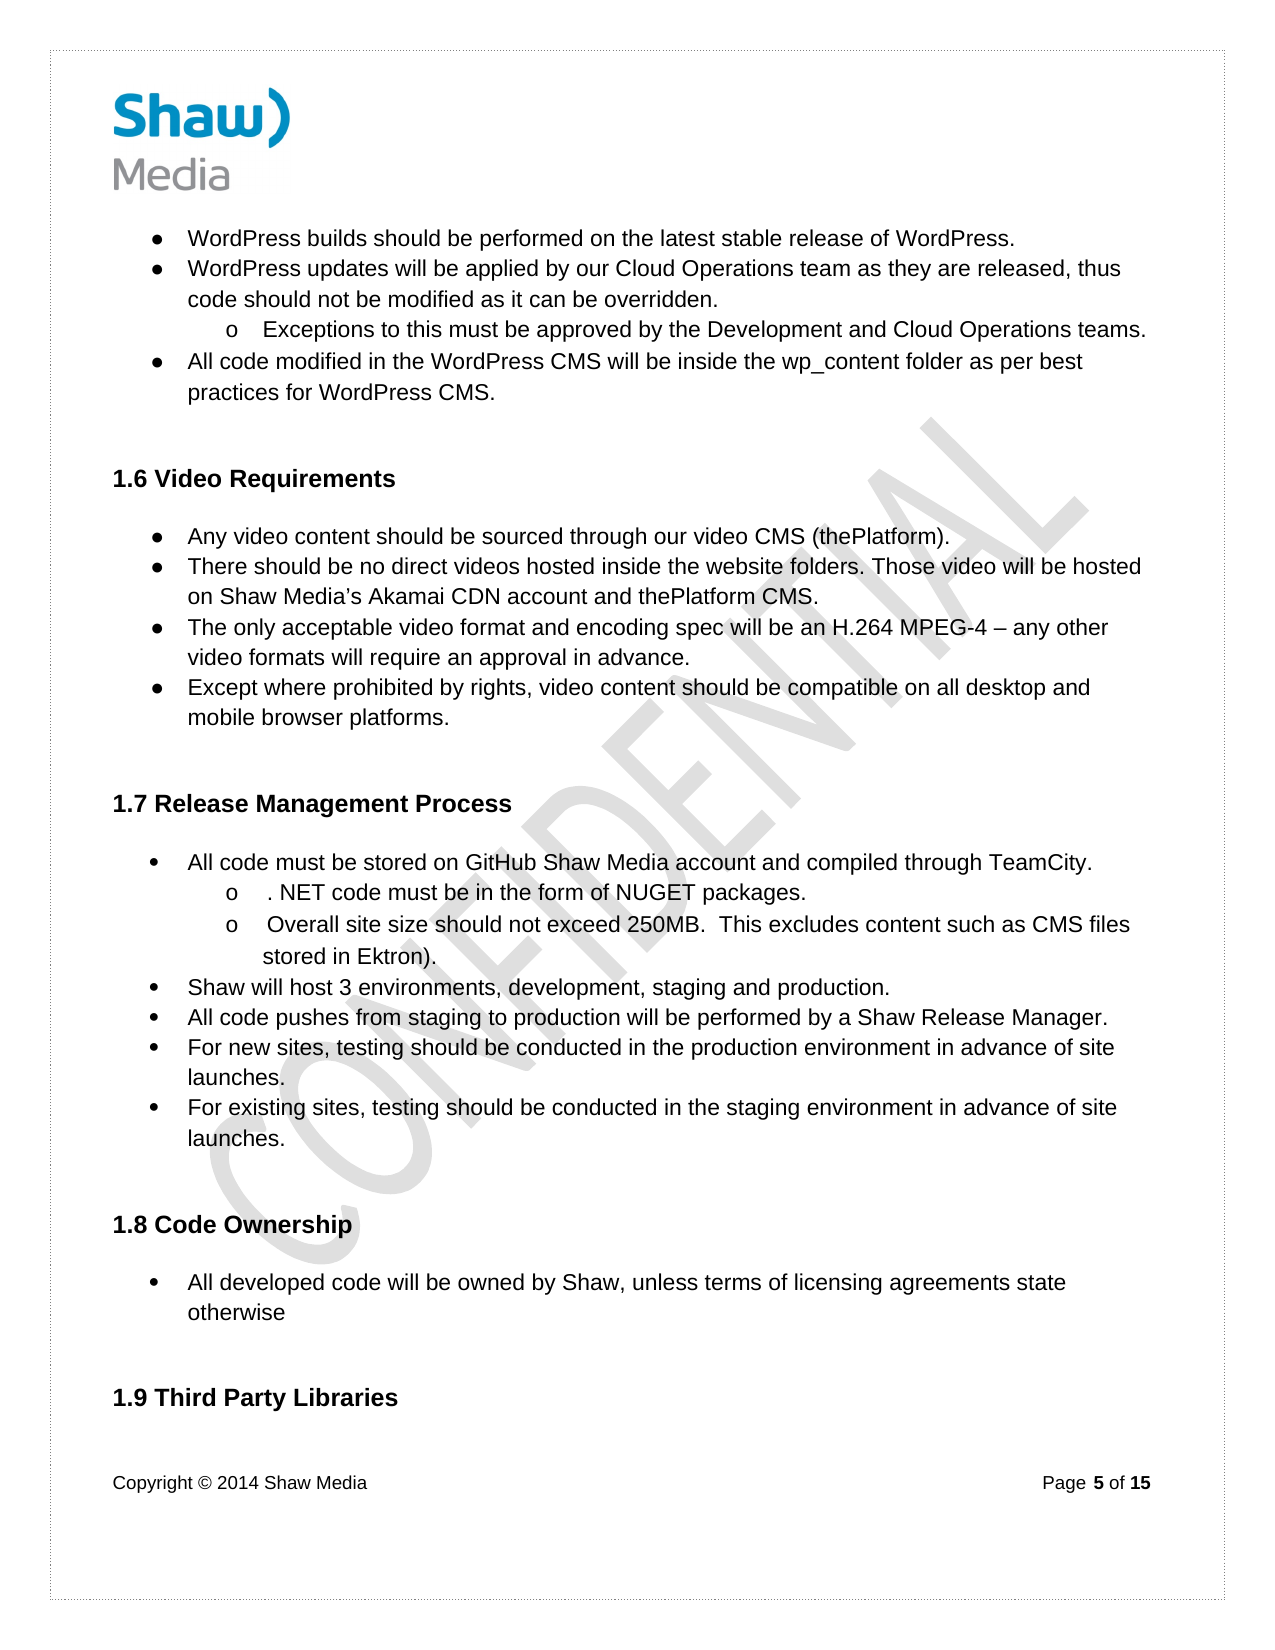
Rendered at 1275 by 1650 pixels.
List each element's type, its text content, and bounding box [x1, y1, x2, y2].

subtitle 1.8 Code Ownership [112, 1210, 1162, 1239]
subtitle 1.9 Third Party Libraries [112, 1383, 1162, 1412]
list . NET code must be in the form of NUGET packages. [225, 879, 1162, 907]
list Any video content should be sourced through our video CMS (thePlatform). [150, 523, 1162, 549]
subtitle 1.6 Video Requirements [112, 464, 1162, 493]
list Overall site size should not exceed 250MB. This excludes content such as CMS files stored in Ektron). [225, 911, 1162, 970]
list All code modified in the WordPress CMS will be inside the wp_content folder as per best practices for WordPress CMS. [150, 348, 1162, 405]
list The only acceptable video format and encoding spec will be an H.264 MPEG-4 – any other video formats will require an approval in advance. [150, 613, 1162, 670]
list WordPress updates will be applied by our Cloud Operations team as they are released, thus code should not be modified as it can be overridden. [150, 255, 1162, 312]
picture [112, 84, 291, 194]
list There should be no direct videos hosted inside the website folders. Those video will be hosted on Shaw Media’s Akamai CDN account and thePlatform CMS. [150, 553, 1162, 609]
subtitle 1.7 Release Management Process [112, 789, 1162, 818]
list WordPress builds should be performed on the latest stable release of WordPress. [150, 225, 1162, 251]
list All developed code will be owned by Shaw, unless terms of licensing agreements state otherwise [150, 1269, 1162, 1326]
list Exceptions to this must be approved by the Development and Cloud Operations teams. [225, 316, 1162, 344]
list Shaw will host 3 environments, development, staging and production. [150, 973, 1162, 1000]
list For new sites, testing should be conducted in the production environment in advance of site launches. [150, 1034, 1162, 1091]
list For existing sites, testing should be conducted in the staging environment in advance of site launches. [150, 1094, 1162, 1151]
list Except where prohibited by rights, video content should be compatible on all desktop and mobile browser platforms. [150, 674, 1162, 730]
list All code must be stored on GitHub Shaw Media account and compiled through TeamCity. [150, 848, 1162, 875]
list All code pushes from staging to production will be performed by a Shaw Release Manager. [150, 1004, 1162, 1030]
